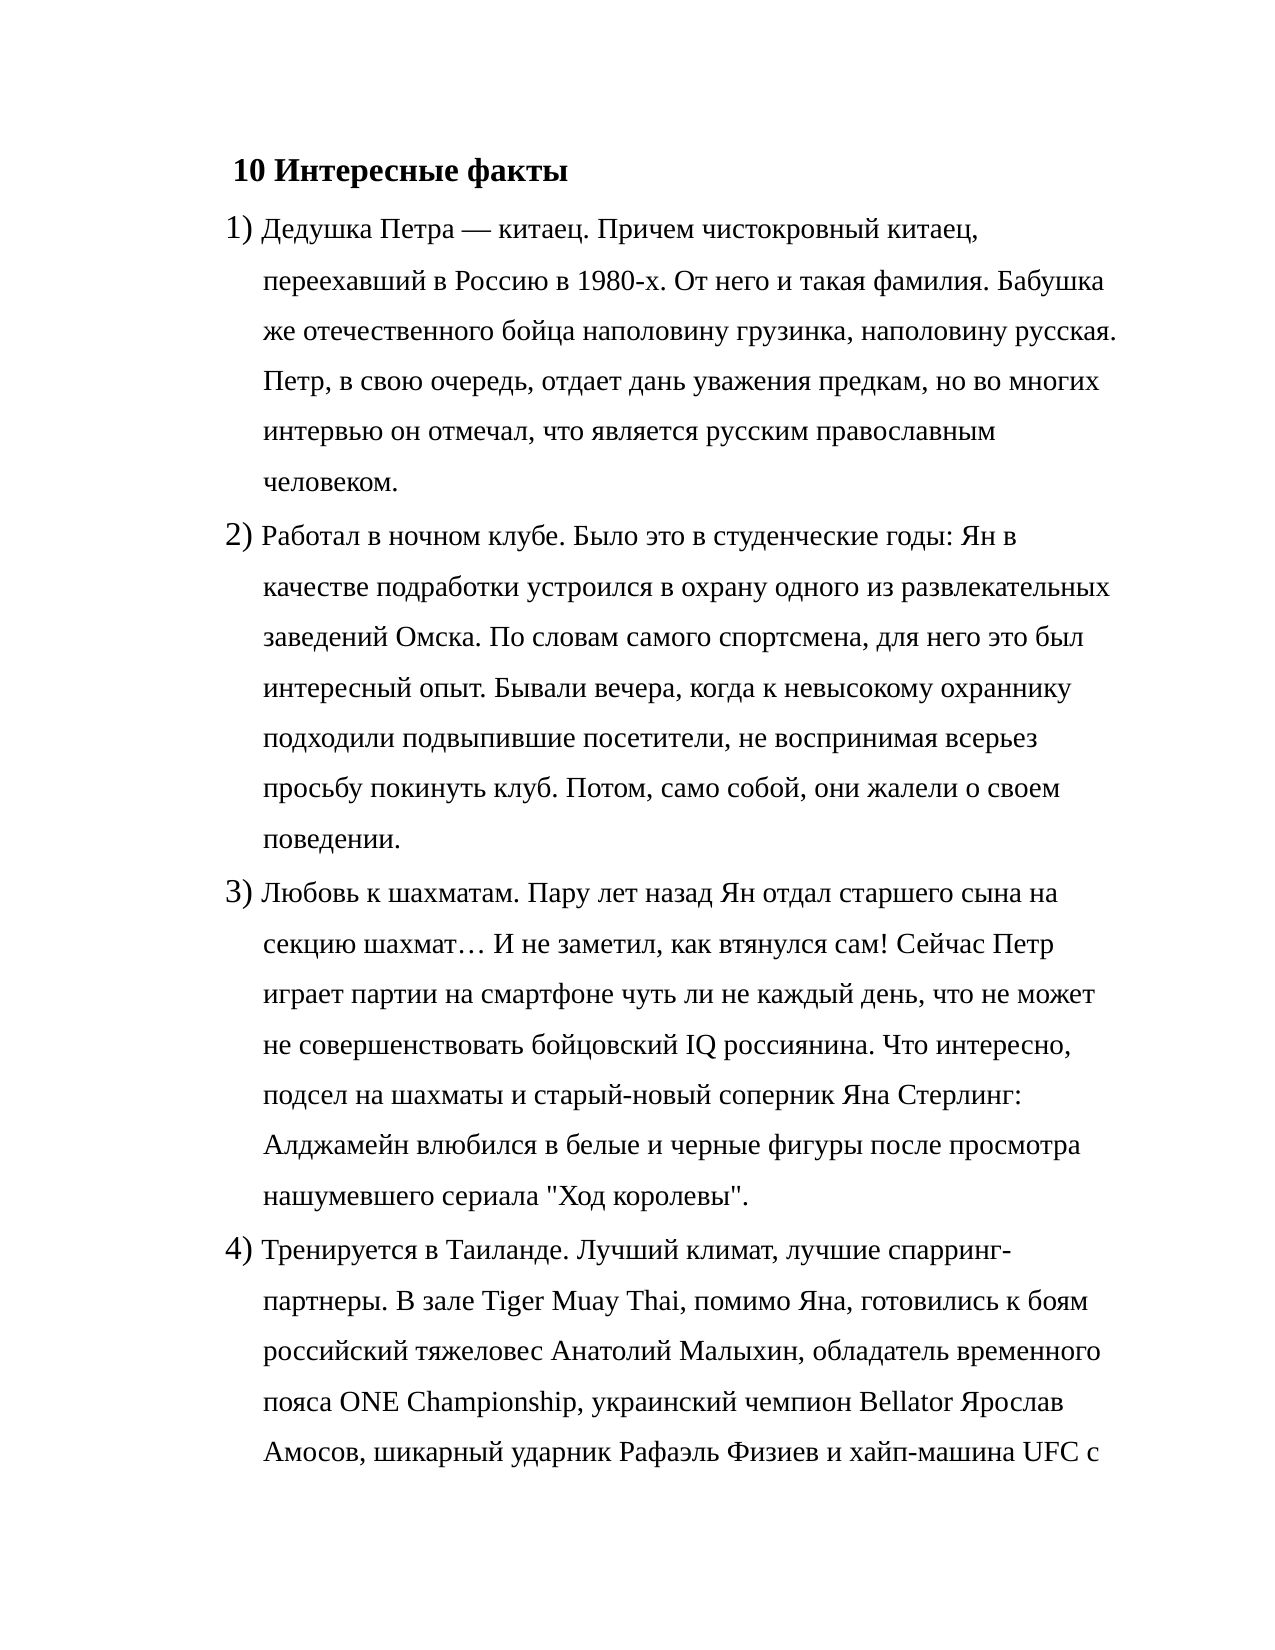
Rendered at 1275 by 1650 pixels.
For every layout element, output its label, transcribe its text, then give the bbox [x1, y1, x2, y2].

list Интересные факты [150, 150, 1125, 188]
list Любовь к шахматам. Пару лет назад Ян отдал старшего сына на секцию шахмат… И не заметил, как втянулся сам! Сейчас Петр играет партии на смартфоне чуть ли не каждый день, что не может не совершенствовать бойцовский IQ россиянина. Что интересно, подсел на шахматы и старый-новый соперник Яна Стерлинг: Алджамейн влюбился в белые и черные фигуры после просмотра нашумевшего сериала "Ход королевы". [225, 871, 1125, 1211]
list Дедушка Петра — китаец. Причем чистокровный китаец, переехавший в Россию в 1980-х. От него и такая фамилия. Бабушка же отечественного бойца наполовину грузинка, наполовину русская. Петр, в свою очередь, отдает дань уважения предкам, но во многих интервью он отмечал, что является русским православным человеком. [225, 207, 1125, 497]
list Работал в ночном клубе. Было это в студенческие годы: Ян в качестве подработки устроился в охрану одного из развлекательных заведений Омска. По словам самого спортсмена, для него это был интересный опыт. Бывали вечера, когда к невысокому охраннику подходили подвыпившие посетители, не воспринимая всерьез просьбу покинуть клуб. Потом, само собой, они жалели о своем поведении. [225, 514, 1125, 854]
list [225, 1228, 1125, 1468]
